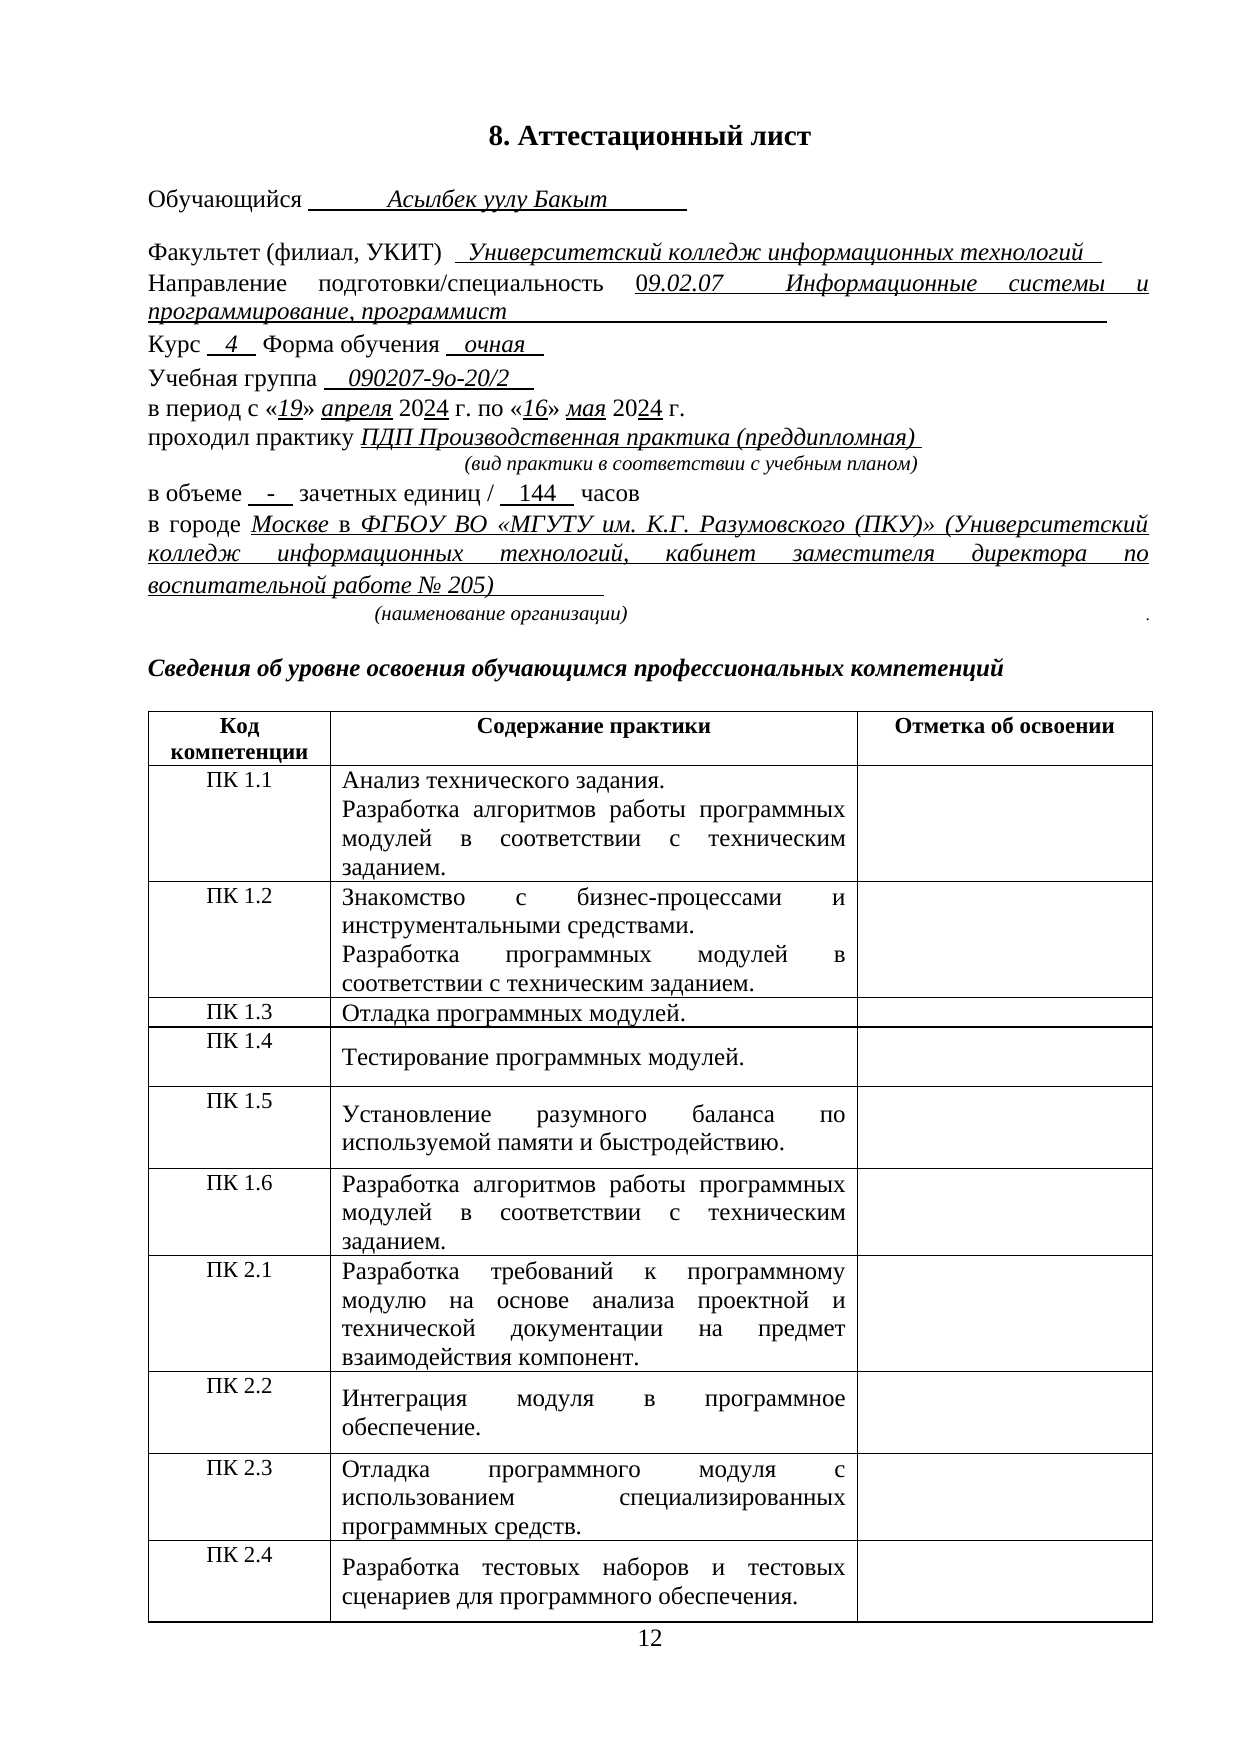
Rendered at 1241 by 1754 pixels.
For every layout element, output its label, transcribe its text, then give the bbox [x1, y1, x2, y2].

text Сведения об уровне освоения обучающимся профессиональных компетенций [148, 653, 1152, 682]
table_cell ПК 1.2 [149, 882, 330, 997]
list в городе Москве в ФГБОУ ВО «МГУТУ им. К.Г. Разумовского (ПКУ)» (Университетский колледж информационных технологий, кабинет заместителя директора по воспитательной работе № 205)⠀⠀⠀⠀⠀⠀ [148, 509, 1152, 601]
table_cell [858, 998, 1152, 1026]
table_cell ПК 1.6 [149, 1169, 330, 1255]
table_cell ПК 1.4 [149, 1028, 330, 1086]
list Факультет (филиал, УКИТ) Университетский колледж информационных технологий⠀ [148, 214, 1152, 268]
table_header Код компетенции [149, 712, 330, 764]
text в объеме ⠀-⠀ зачетных единиц / ⠀144⠀ часов [148, 475, 1152, 509]
table_cell [858, 1028, 1152, 1086]
list (наименование организации) . [148, 601, 1152, 653]
table_cell Разработка требований к программному модулю на основе анализа проектной и технической документации на предмет взаимодействия компонент. [331, 1256, 857, 1371]
table_cell ПК 2.3 [149, 1454, 330, 1540]
list Учебная группа ⠀ 090207-9о-20/2 ⠀ [148, 359, 1152, 393]
table_cell Разработка тестовых наборов и тестовых сценариев для программного обеспечения. [331, 1541, 857, 1621]
table_cell ПК 1.5 [149, 1087, 330, 1168]
table_cell ПК 1.1 [149, 766, 330, 881]
table_cell Анализ технического задания. Разработка алгоритмов работы программных модулей в соответствии с техническим заданием. [331, 766, 857, 881]
subtitle 8. Аттестационный лист [148, 118, 1152, 152]
table_cell Тестирование программных модулей. [331, 1028, 857, 1086]
table_cell [858, 1169, 1152, 1255]
list Направление подготовки/специальность 09.02.07 Информационные системы и программирование, программист Курс ⠀4⠀ Форма обучения ⠀очная⠀ [148, 268, 1152, 359]
list Обучающийся ⠀⠀⠀⠀ Асылбек уулу Бакыт ⠀⠀⠀⠀ [148, 180, 1152, 214]
table_cell ПК 2.1 [149, 1256, 330, 1371]
table_cell Отладка программных модулей. [331, 998, 857, 1026]
table_cell [858, 1454, 1152, 1540]
table_cell Отладка программного модуля с использованием специализированных программных средств. [331, 1454, 857, 1540]
table_cell ПК 2.2 [149, 1372, 330, 1453]
table_cell [858, 1256, 1152, 1371]
text (вид практики в соответствии с учебным планом) [148, 451, 1152, 475]
table_cell Интеграция модуля в программное обеспечение. [331, 1372, 857, 1453]
list проходил практику ПДП Производственная практика (преддипломная) [148, 422, 1152, 451]
table_cell Установление разумного баланса по используемой памяти и быстродействию. [331, 1087, 857, 1168]
table_cell ПК 2.4 [149, 1541, 330, 1621]
table_cell [858, 1541, 1152, 1621]
table_header Отметка об освоении [858, 712, 1152, 764]
table_cell [858, 882, 1152, 997]
table_cell [858, 1087, 1152, 1168]
list в период с «19» апреля 2024 г. по «16» мая 2024 г. [148, 393, 1152, 422]
table_cell ПК 1.3 [149, 998, 330, 1026]
table_cell Знакомство с бизнес-процессами и инструментальными средствами. Разработка программных модулей в соответствии с техническим заданием. [331, 882, 857, 997]
table_header Содержание практики [331, 712, 857, 764]
table_cell [858, 1372, 1152, 1453]
table_cell [858, 766, 1152, 881]
table_cell Разработка алгоритмов работы программных модулей в соответствии с техническим заданием. [331, 1169, 857, 1255]
